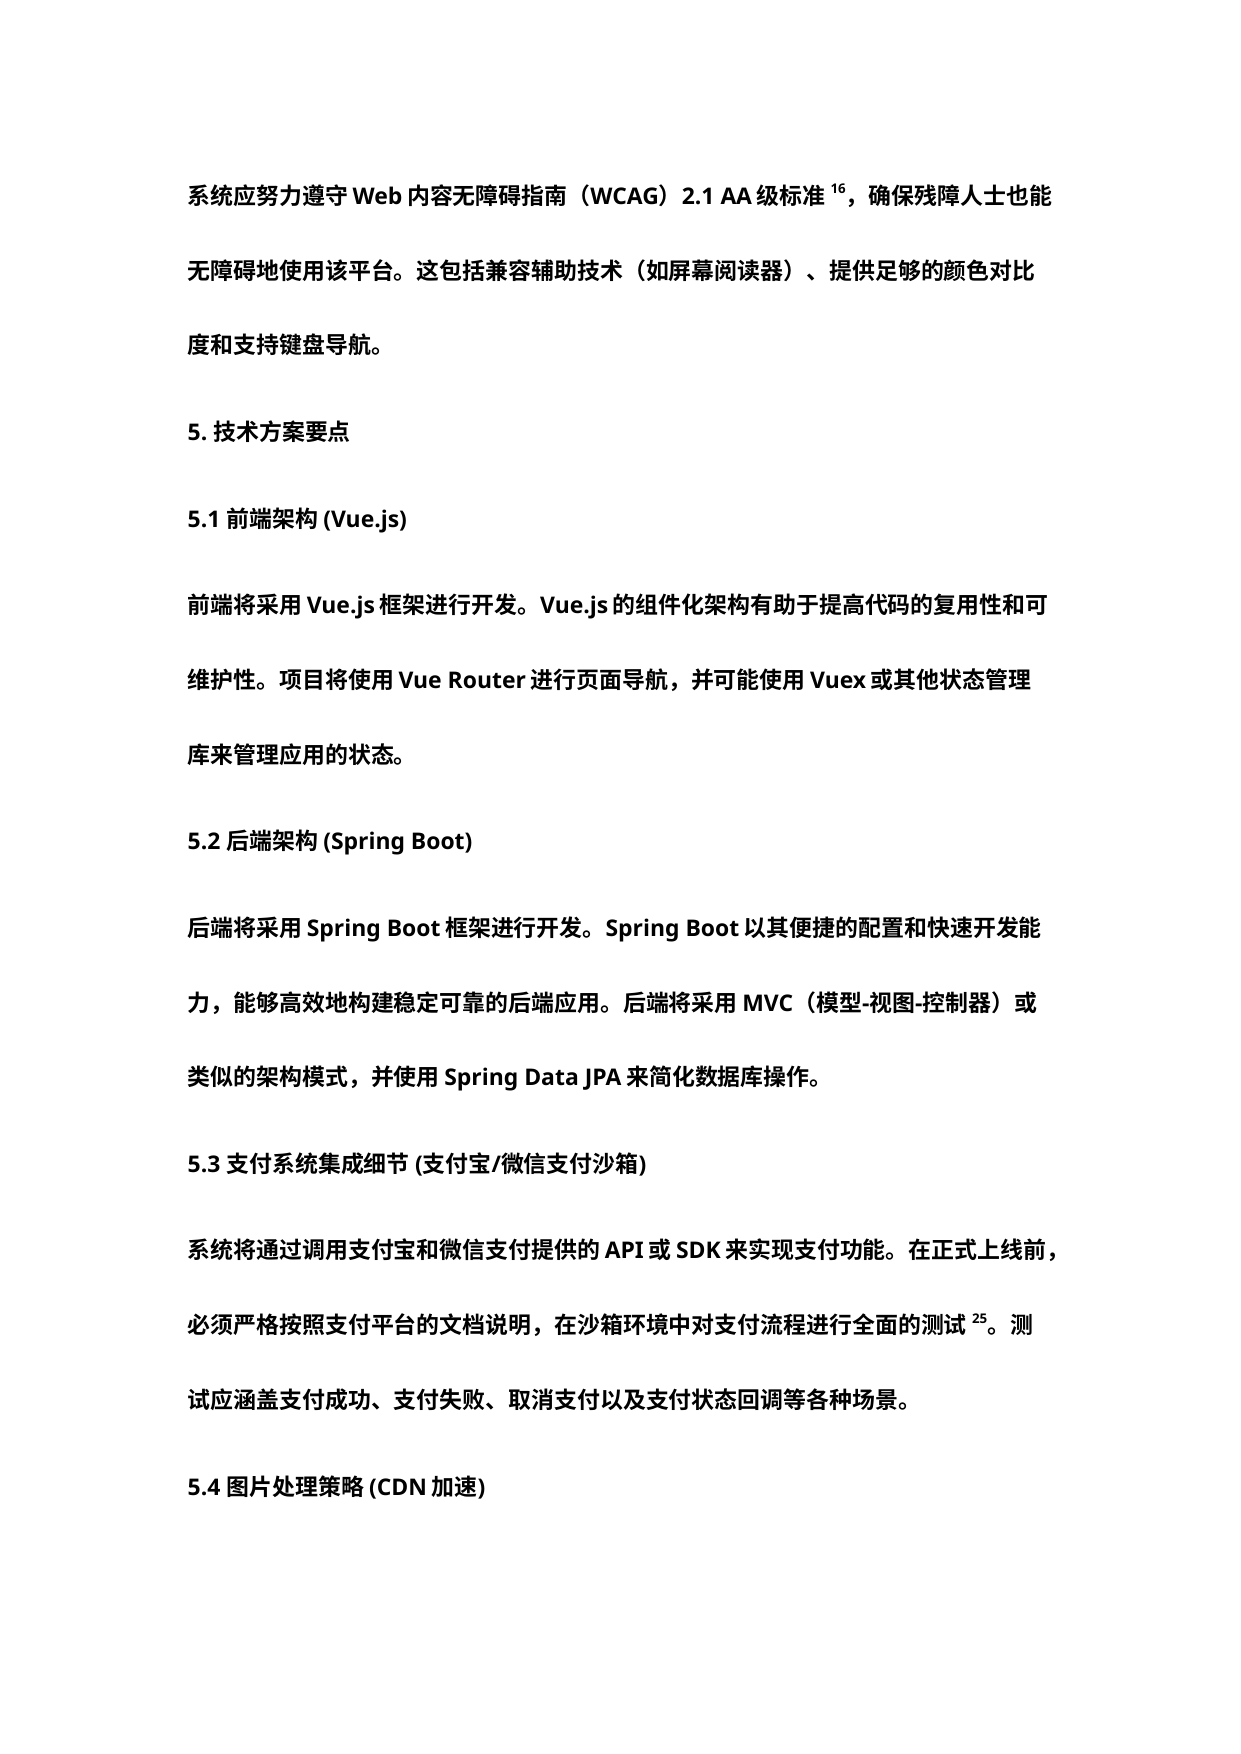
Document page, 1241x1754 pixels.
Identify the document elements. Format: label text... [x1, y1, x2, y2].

text 系统应努力遵守Web内容无障碍指南（WCAG）2.1 AA级标准 16，确保残障人士也能无障碍地使用该平台。这包括兼容辅助技术（如屏幕阅读器）、提供足够的颜色对比度和支持键盘导航。 [187, 162, 1053, 376]
text 5.1 前端架构 (Vue.js) [187, 484, 1053, 549]
text 5.2 后端架构 (Spring Boot) [187, 807, 1053, 872]
text 5.3 支付系统集成细节 (支付宝/微信支付沙箱) [187, 1130, 1053, 1195]
text 系统将通过调用支付宝和微信支付提供的API或SDK来实现支付功能。在正式上线前，必须严格按照支付平台的文档说明，在沙箱环境中对支付流程进行全面的测试 25。测试应涵盖支付成功、支付失败、取消支付以及支付状态回调等各种场景。 [187, 1217, 1053, 1431]
text 5. 技术方案要点 [187, 398, 1053, 463]
text 前端将采用Vue.js框架进行开发。Vue.js的组件化架构有助于提高代码的复用性和可维护性。项目将使用Vue Router进行页面导航，并可能使用Vuex或其他状态管理库来管理应用的状态。 [187, 571, 1053, 786]
text 5.4 图片处理策略 (CDN加速) [187, 1452, 1053, 1517]
text 后端将采用Spring Boot框架进行开发。Spring Boot以其便捷的配置和快速开发能力，能够高效地构建稳定可靠的后端应用。后端将采用MVC（模型-视图-控制器）或类似的架构模式，并使用Spring Data JPA来简化数据库操作。 [187, 894, 1053, 1108]
